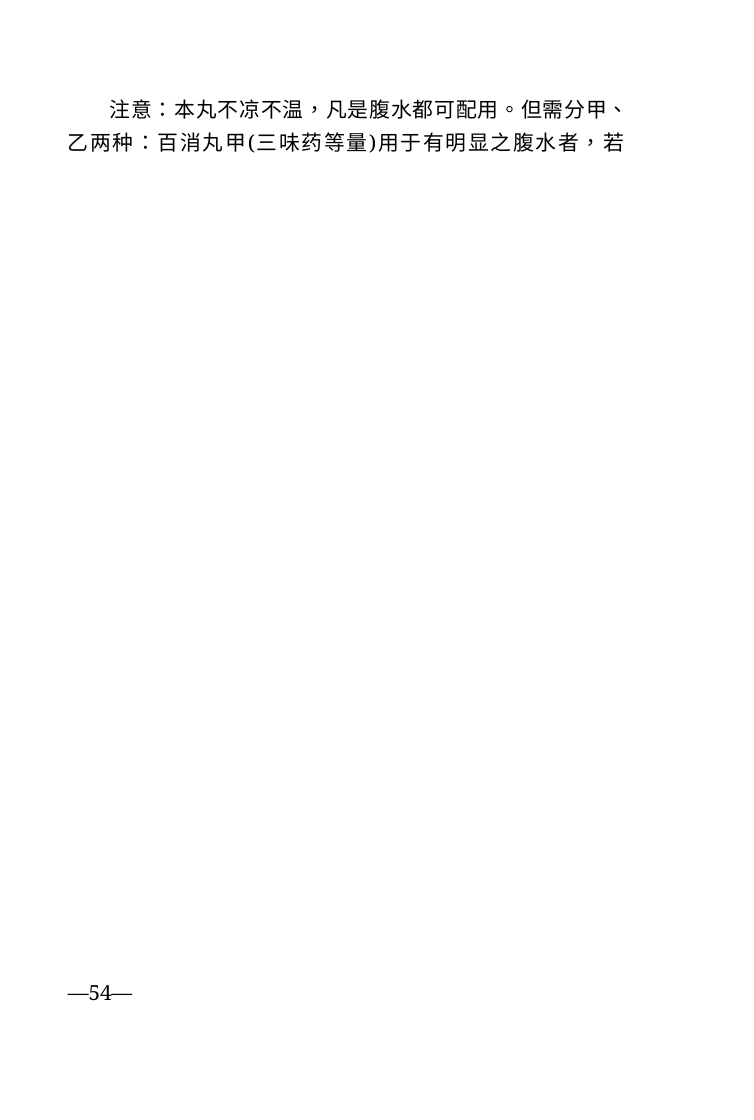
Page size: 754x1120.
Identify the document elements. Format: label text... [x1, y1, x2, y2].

text 注意：本丸不凉不温，凡是腹水都可配用。但需分甲、 乙两种：百消丸甲(三味药等量)用于有明显之腹水者，若 [68, 95, 633, 157]
